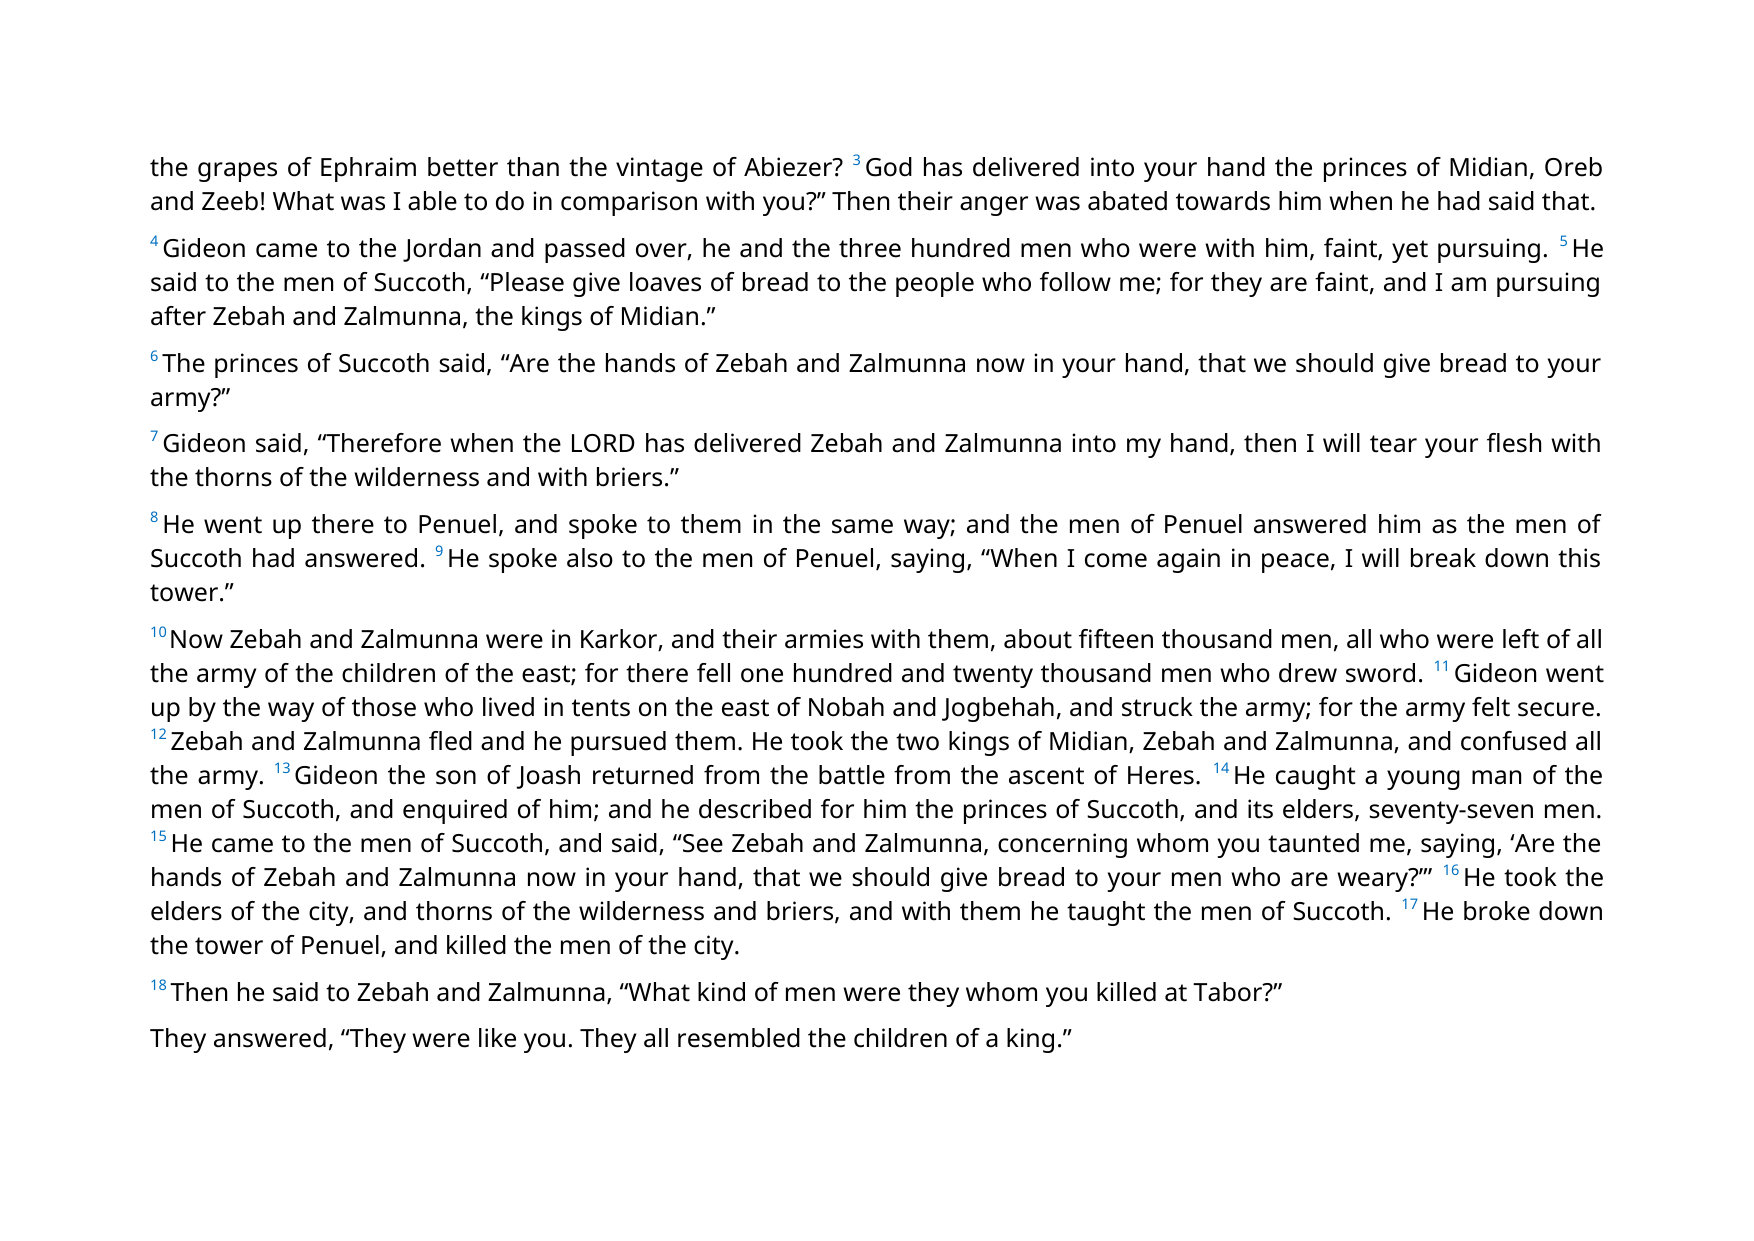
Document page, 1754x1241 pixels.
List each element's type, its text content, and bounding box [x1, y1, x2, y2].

text 6 The princes of Succoth said, “Are the hands of Zebah and Zalmunna now in your hand, that we should give bread to your army?” [150, 345, 1604, 413]
text 4 Gideon came to the Jordan and passed over, he and the three hundred men who were with him, faint, yet pursuing. 5 He said to the men of Succoth, “Please give loaves of bread to the people who follow me; for they are faint, and I am pursuing after Zebah and Zalmunna, the kings of Midian.” [150, 231, 1604, 333]
text 10 Now Zebah and Zalmunna were in Karkor, and their armies with them, about fifteen thousand men, all who were left of all the army of the children of the east; for there fell one hundred and twenty thousand men who drew sword. 11 Gideon went up by the way of those who lived in tents on the east of Nobah and Jogbehah, and struck the army; for the army felt secure. 12 Zebah and Zalmunna fled and he pursued them. He took the two kings of Midian, Zebah and Zalmunna, and confused all the army. 13 Gideon the son of Joash returned from the battle from the ascent of Heres. 14 He caught a young man of the men of Succoth, and enquired of him; and he described for him the princes of Succoth, and its elders, seventy-seven men. 15 He came to the men of Succoth, and said, “See Zebah and Zalmunna, concerning whom you taunted me, saying, ‘Are the hands of Zebah and Zalmunna now in your hand, that we should give bread to your men who are weary?’” 16 He took the elders of the city, and thorns of the wilderness and briers, and with them he taught the men of Succoth. 17 He broke down the tower of Penuel, and killed the men of the city. [150, 621, 1604, 962]
text 18 Then he said to Zebah and Zalmunna, “What kind of men were they whom you killed at Tabor?” [150, 974, 1604, 1008]
text They answered, “They were like you. They all resembled the children of a king.” [150, 1021, 1604, 1055]
text 8 He went up there to Penuel, and spoke to them in the same way; and the men of Penuel answered him as the men of Succoth had answered. 9 He spoke also to the men of Penuel, saying, “When I come again in peace, I will break down this tower.” [150, 507, 1604, 609]
text 7 Gideon said, “Therefore when the LORD has delivered Zebah and Zalmunna into my hand, then I will tear your flesh with the thorns of the wilderness and with briers.” [150, 426, 1604, 494]
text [150, 150, 1604, 218]
